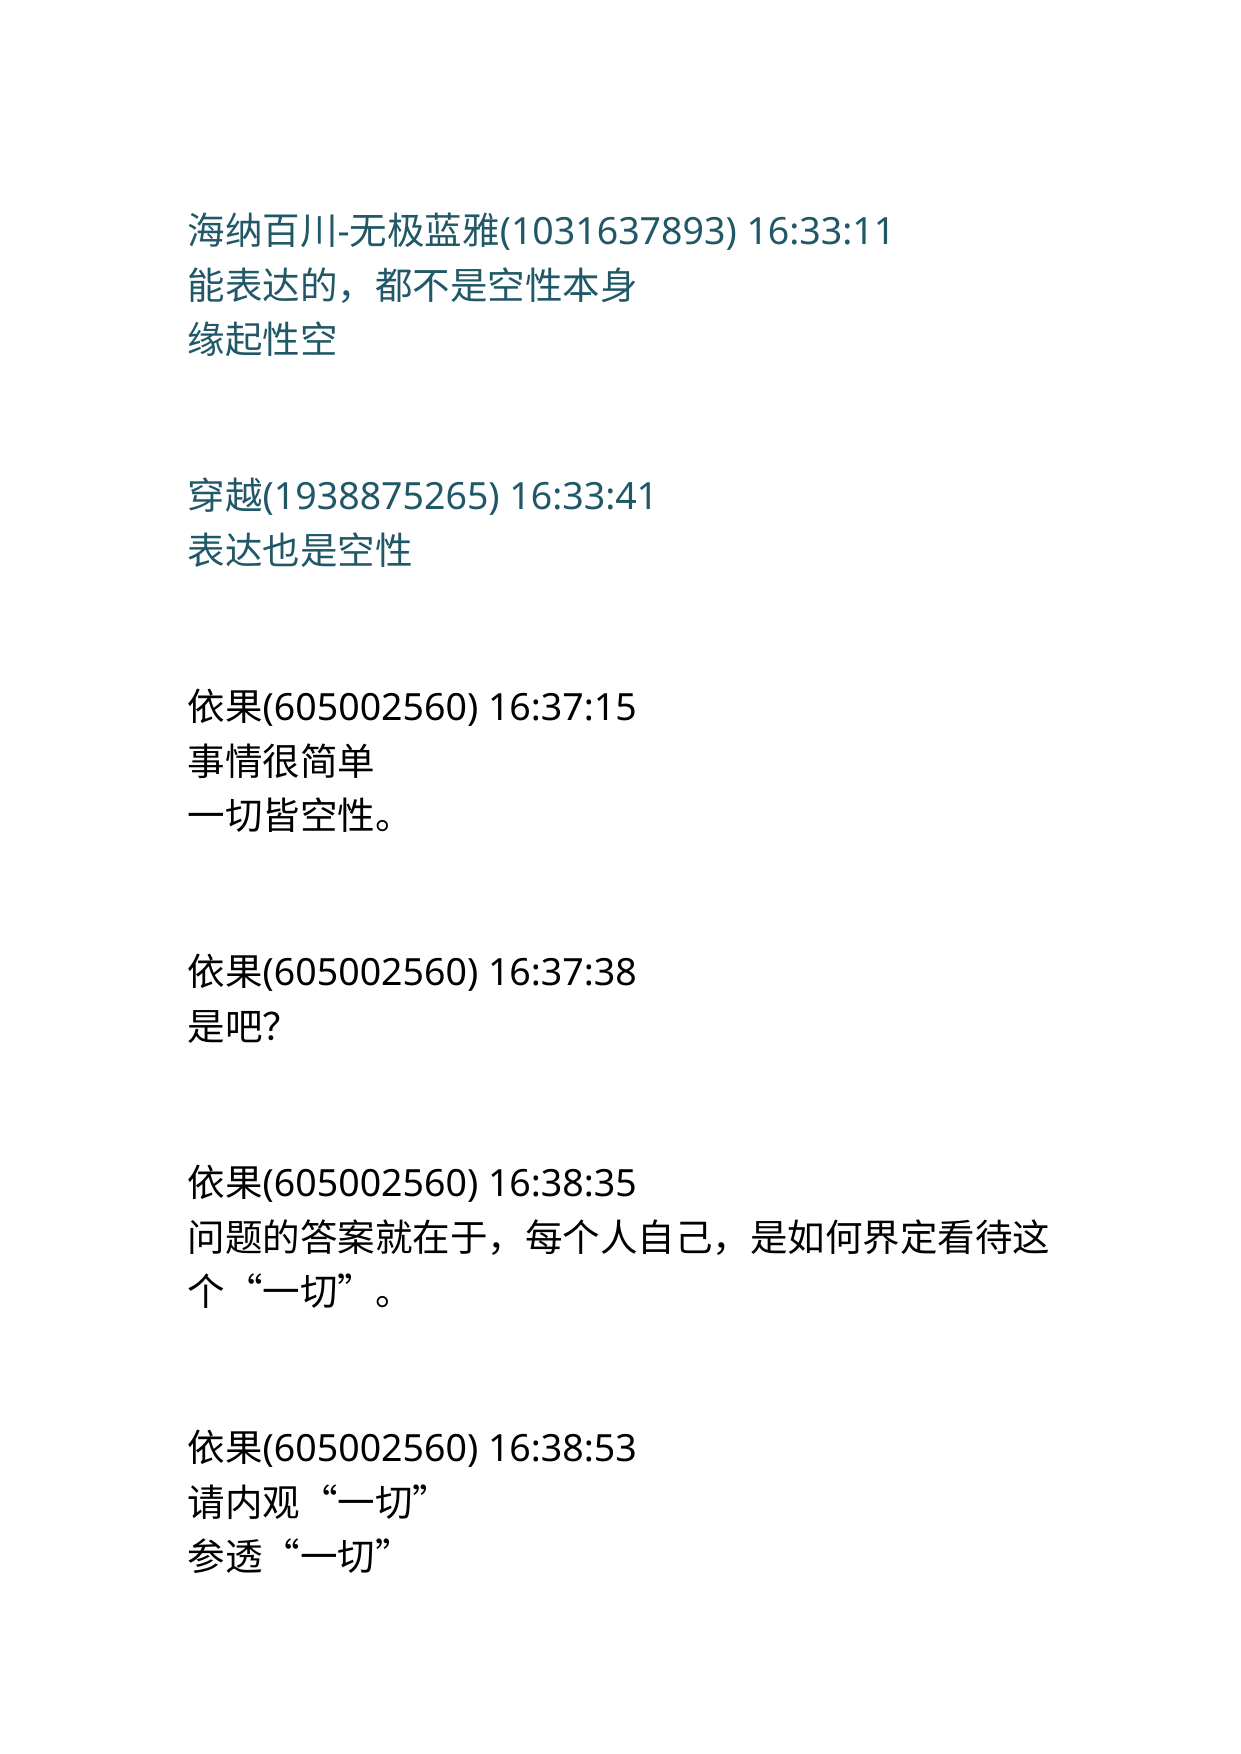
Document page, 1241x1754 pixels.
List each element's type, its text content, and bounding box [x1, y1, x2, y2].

text 参透“一切” [187, 1527, 1053, 1581]
text 依果(605002560) 16:38:53 [187, 1418, 1053, 1472]
text 请内观“一切” [187, 1472, 1053, 1527]
text 穿越(1938875265) 16:33:41 [187, 466, 1053, 521]
text 能表达的，都不是空性本身 [187, 256, 1053, 310]
text 依果(605002560) 16:37:38 [187, 942, 1053, 997]
text 事情很简单 [187, 731, 1053, 786]
text 依果(605002560) 16:37:15 [187, 677, 1053, 731]
text 依果(605002560) 16:38:35 [187, 1153, 1053, 1207]
text 表达也是空性 [187, 521, 1053, 575]
text 一切皆空性。 [187, 786, 1053, 840]
text 海纳百川-无极蓝雅(1031637893) 16:33:11 [187, 201, 1053, 256]
text 是吧？ [187, 997, 1053, 1051]
text 缘起性空 [187, 310, 1053, 364]
text 问题的答案就在于，每个人自己，是如何界定看待这个“一切”。 [187, 1207, 1053, 1316]
